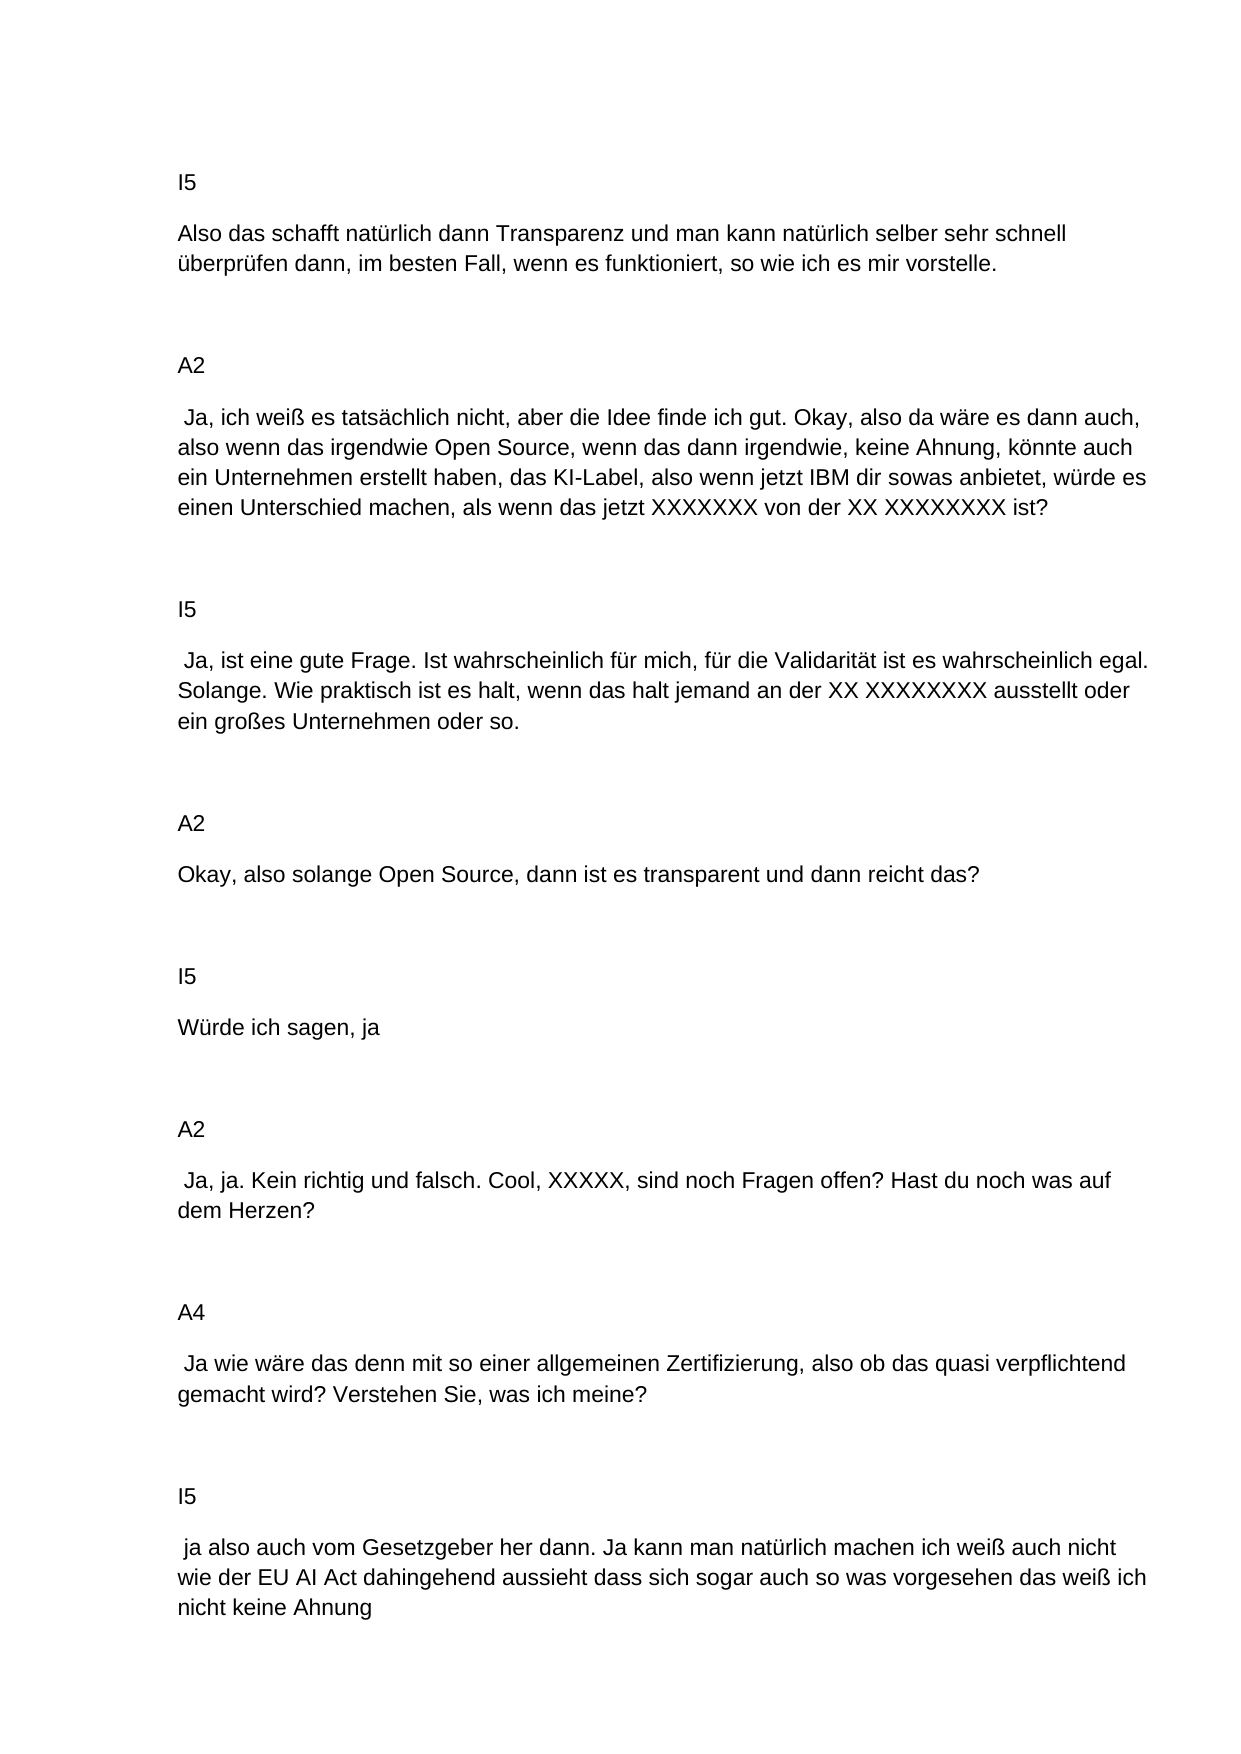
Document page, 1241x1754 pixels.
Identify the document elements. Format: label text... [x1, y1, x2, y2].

text Ja, ja. Kein richtig und falsch. Cool, XXXXX, sind noch Fragen offen? Hast du noch was auf dem Herzen? [177, 1167, 1152, 1224]
text Ja, ist eine gute Frage. Ist wahrscheinlich für mich, für die Validarität ist es wahrscheinlich egal. Solange. Wie praktisch ist es halt, wenn das halt jemand an der XX XXXXXXXX ausstellt oder ein großes Unternehmen oder so. [177, 647, 1152, 734]
text I5 [177, 169, 1152, 196]
text Okay, also solange Open Source, dann ist es transparent und dann reicht das? [177, 861, 1152, 887]
text I5 [177, 963, 1152, 989]
text I5 [177, 596, 1152, 623]
text Würde ich sagen, ja [177, 1014, 1152, 1040]
text Also das schafft natürlich dann Transparenz und man kann natürlich selber sehr schnell überprüfen dann, im besten Fall, wenn es funktioniert, so wie ich es mir vorstelle. [177, 220, 1152, 277]
text A2 [177, 352, 1152, 379]
text A4 [177, 1299, 1152, 1326]
text Ja wie wäre das denn mit so einer allgemeinen Zertifizierung, also ob das quasi verpflichtend gemacht wird? Verstehen Sie, was ich meine? [177, 1350, 1152, 1407]
text A2 [177, 1116, 1152, 1142]
text I5 [177, 1483, 1152, 1509]
text Ja, ich weiß es tatsächlich nicht, aber die Idee finde ich gut. Okay, also da wäre es dann auch, also wenn das irgendwie Open Source, wenn das dann irgendwie, keine Ahnung, könnte auch ein Unternehmen erstellt haben, das KI-Label, also wenn jetzt IBM dir sowas anbietet, würde es einen Unterschied machen, als wenn das jetzt XXXXXXX von der XX XXXXXXXX ist? [177, 403, 1152, 521]
text A2 [177, 810, 1152, 836]
text ja also auch vom Gesetzgeber her dann. Ja kann man natürlich machen ich weiß auch nicht wie der EU AI Act dahingehend aussieht dass sich sogar auch so was vorgesehen das weiß ich nicht keine Ahnung [177, 1534, 1152, 1621]
